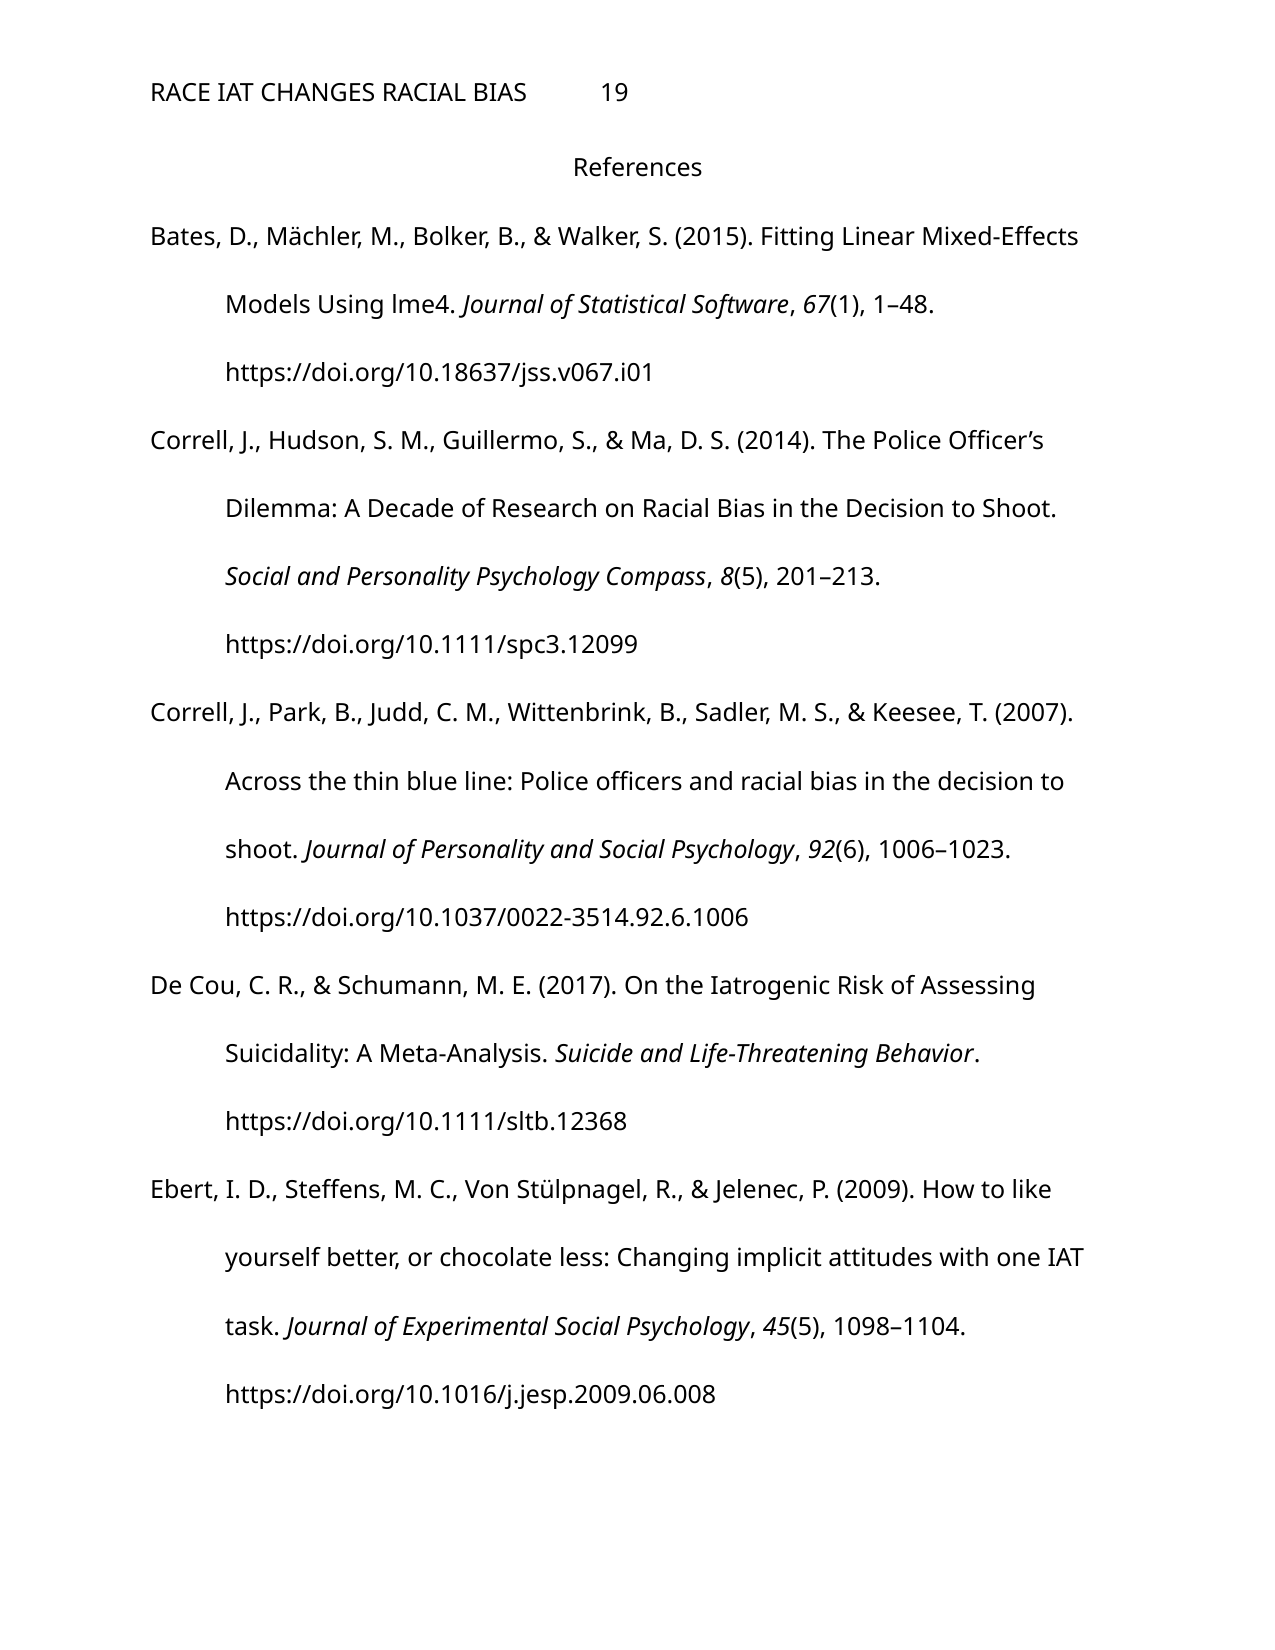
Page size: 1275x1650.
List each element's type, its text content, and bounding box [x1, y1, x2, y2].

text Correll, J., Park, B., Judd, C. M., Wittenbrink, B., Sadler, M. S., & Keesee, T. (2007). Across the thin blue line: Police officers and racial bias in the decision to shoot. Journal of Personality and Social Psychology, 92(6), 1006–1023. https://doi.org/10.1037/0022-3514.92.6.1006 [150, 695, 1125, 933]
text Bates, D., Mächler, M., Bolker, B., & Walker, S. (2015). Fitting Linear Mixed-Effects Models Using lme4. Journal of Statistical Software, 67(1), 1–48. https://doi.org/10.18637/jss.v067.i01 [150, 218, 1125, 388]
text Ebert, I. D., Steffens, M. C., Von Stülpnagel, R., & Jelenec, P. (2009). How to like yourself better, or chocolate less: Changing implicit attitudes with one IAT task. Journal of Experimental Social Psychology, 45(5), 1098–1104. https://doi.org/10.1016/j.jesp.2009.06.008 [150, 1172, 1125, 1410]
text Correll, J., Hudson, S. M., Guillermo, S., & Ma, D. S. (2014). The Police Officer’s Dilemma: A Decade of Research on Racial Bias in the Decision to Shoot. Social and Personality Psychology Compass, 8(5), 201–213. https://doi.org/10.1111/spc3.12099 [150, 422, 1125, 661]
text References [150, 150, 1125, 184]
text De Cou, C. R., & Schumann, M. E. (2017). On the Iatrogenic Risk of Assessing Suicidality: A Meta-Analysis. Suicide and Life-Threatening Behavior. https://doi.org/10.1111/sltb.12368 [150, 967, 1125, 1138]
